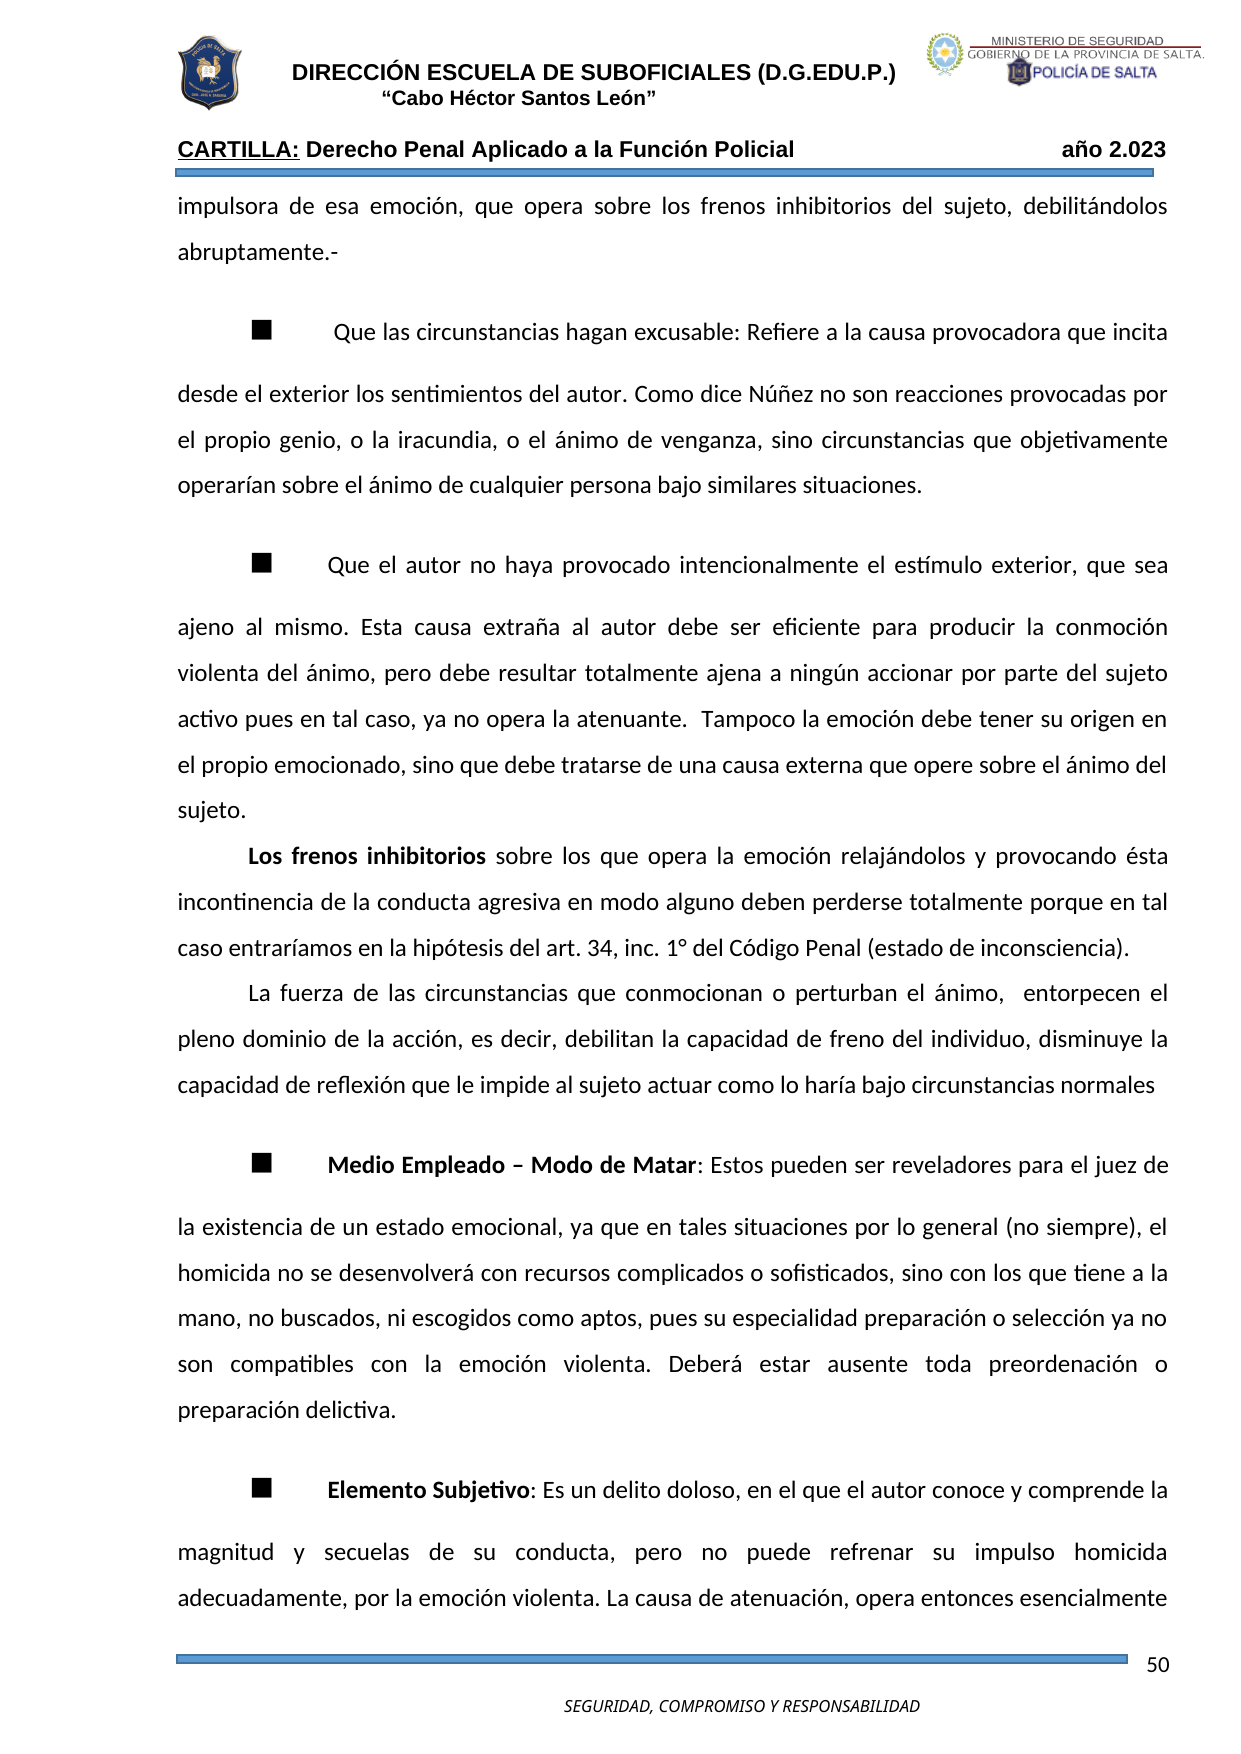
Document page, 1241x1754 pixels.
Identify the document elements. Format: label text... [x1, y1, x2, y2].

picture [926, 32, 1236, 105]
list Medio Empleado – Modo de Matar: Estos pueden ser reveladores para el juez de la existencia de un estado emocional, ya que en tales situaciones por lo general (no siempre), el homicida no se desenvolverá con recursos complicados o sofisticados, sino con los que tiene a la mano, no buscados, ni escogidos como aptos, pues su especialidad preparación o selección ya no son compatibles con la emoción violenta. Deberá estar ausente toda preordenación o preparación delictiva. [177, 1114, 1169, 1424]
picture [176, 32, 244, 114]
list Que el autor no haya provocado intencionalmente el estímulo exterior, que sea ajeno al mismo. Esta causa extraña al autor debe ser eficiente para producir la conmoción violenta del ánimo, pero debe resultar totalmente ajena a ningún accionar por parte del sujeto activo pues en tal caso, ya no opera la atenuante. Tampoco la emoción debe tener su origen en el propio emocionado, sino que debe tratarse de una causa externa que opere sobre el ánimo del sujeto. [177, 515, 1169, 825]
text Los frenos inhibitorios sobre los que opera la emoción relajándolos y provocando ésta incontinencia de la conducta agresiva en modo alguno deben perderse totalmente porque en tal caso entraríamos en la hipótesis del art. 34, inc. 1° del Código Penal (estado de inconsciencia). [177, 840, 1169, 962]
list Que las circunstancias hagan excusable: Refiere a la causa provocadora que incita desde el exterior los sentimientos del autor. Como dice Núñez no son reacciones provocadas por el propio genio, o la iracundia, o el ánimo de venganza, sino circunstancias que objetivamente operarían sobre el ánimo de cualquier persona bajo similares situaciones. [177, 282, 1169, 500]
text La fuerza de las circunstancias que conmocionan o perturban el ánimo, entorpecen el pleno dominio de la acción, es decir, debilitan la capacidad de freno del individuo, disminuye la capacidad de reflexión que le impide al sujeto actuar como lo haría bajo circunstancias normales [177, 977, 1169, 1099]
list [177, 1439, 1169, 1612]
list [177, 190, 1169, 266]
